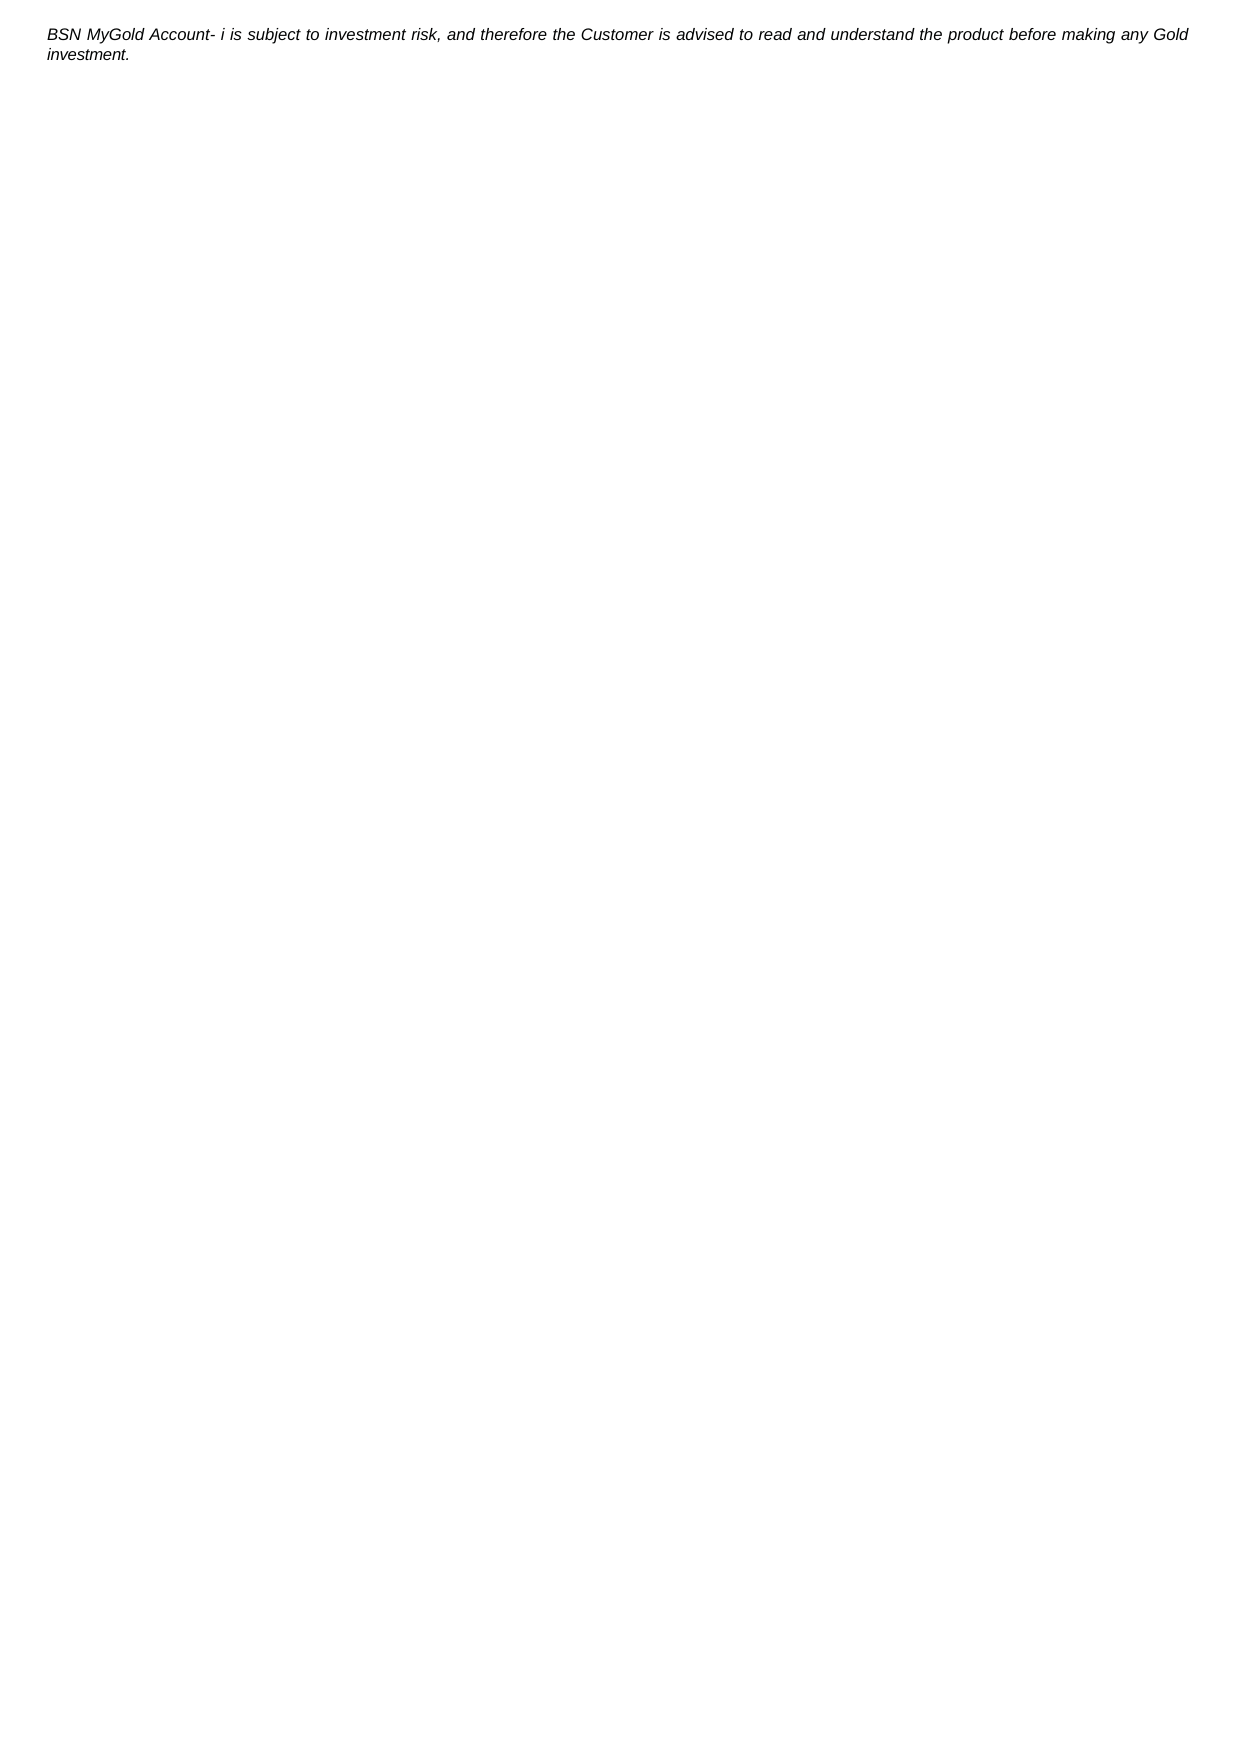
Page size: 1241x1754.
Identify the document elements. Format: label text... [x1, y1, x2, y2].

text BSN MyGold Account- i is subject to investment risk, and therefore the Customer is advised to read and understand the product before making any Gold investment. [47, 25, 1190, 64]
